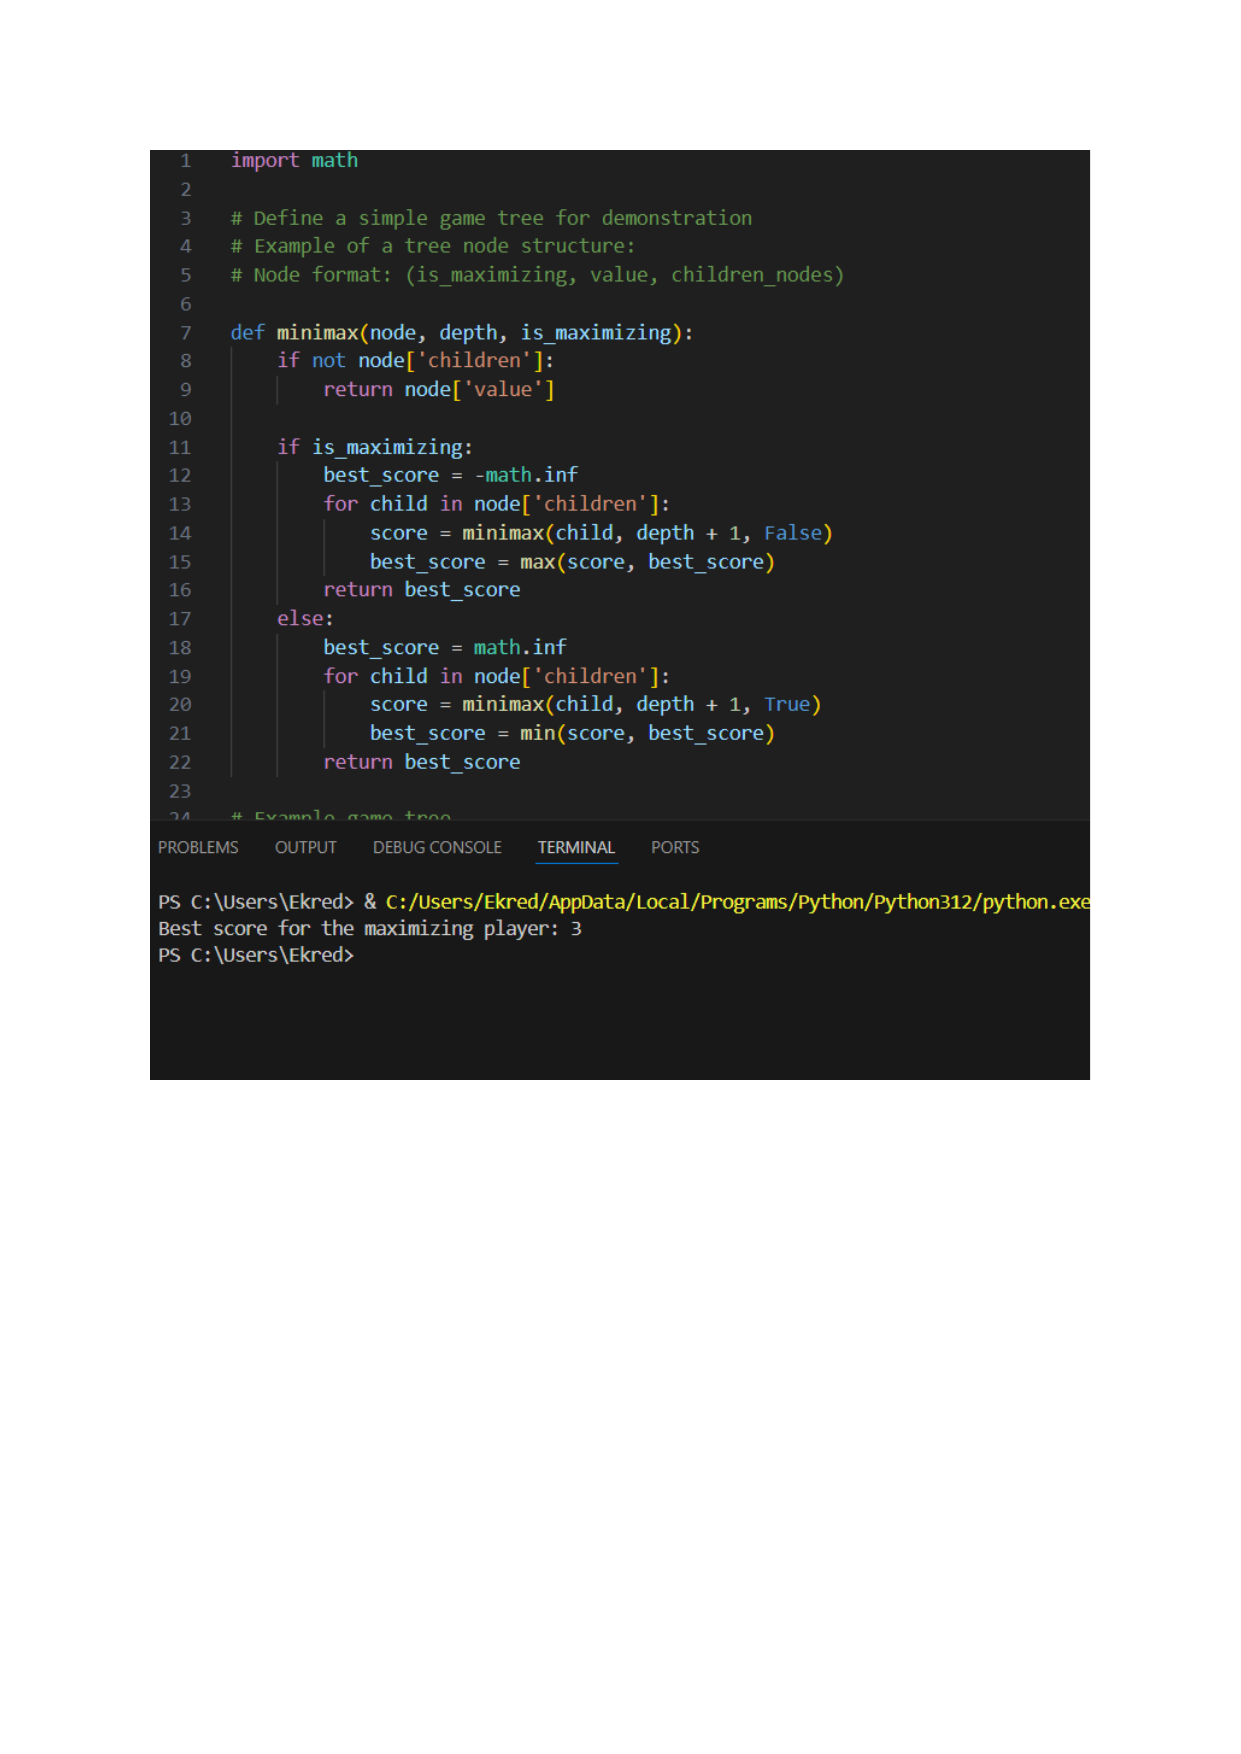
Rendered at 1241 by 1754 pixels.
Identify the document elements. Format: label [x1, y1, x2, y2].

picture [150, 150, 1091, 1080]
